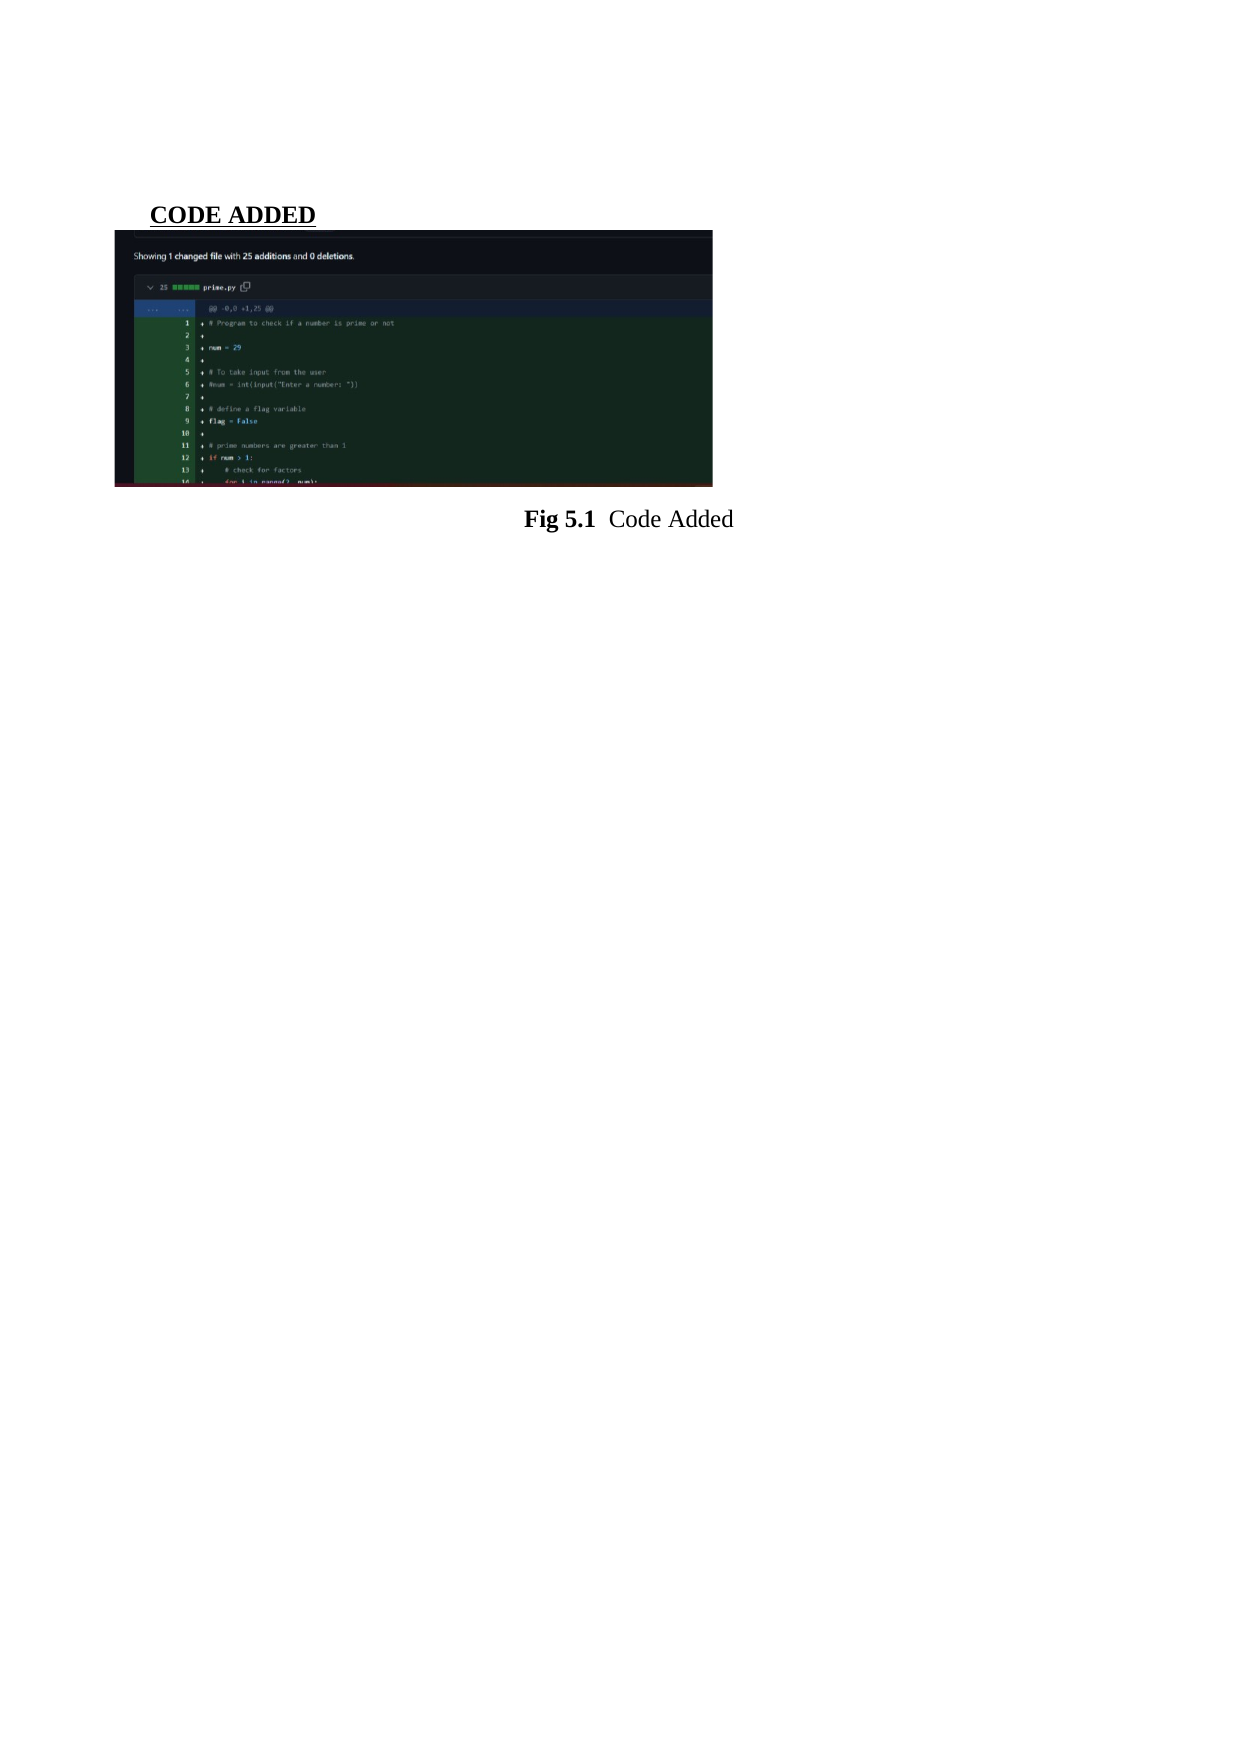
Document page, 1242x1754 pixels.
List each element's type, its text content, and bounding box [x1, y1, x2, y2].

text Fig 5.1 Code Added [62, 504, 733, 533]
picture [114, 230, 713, 487]
subtitle CODE ADDED [149, 201, 1114, 229]
